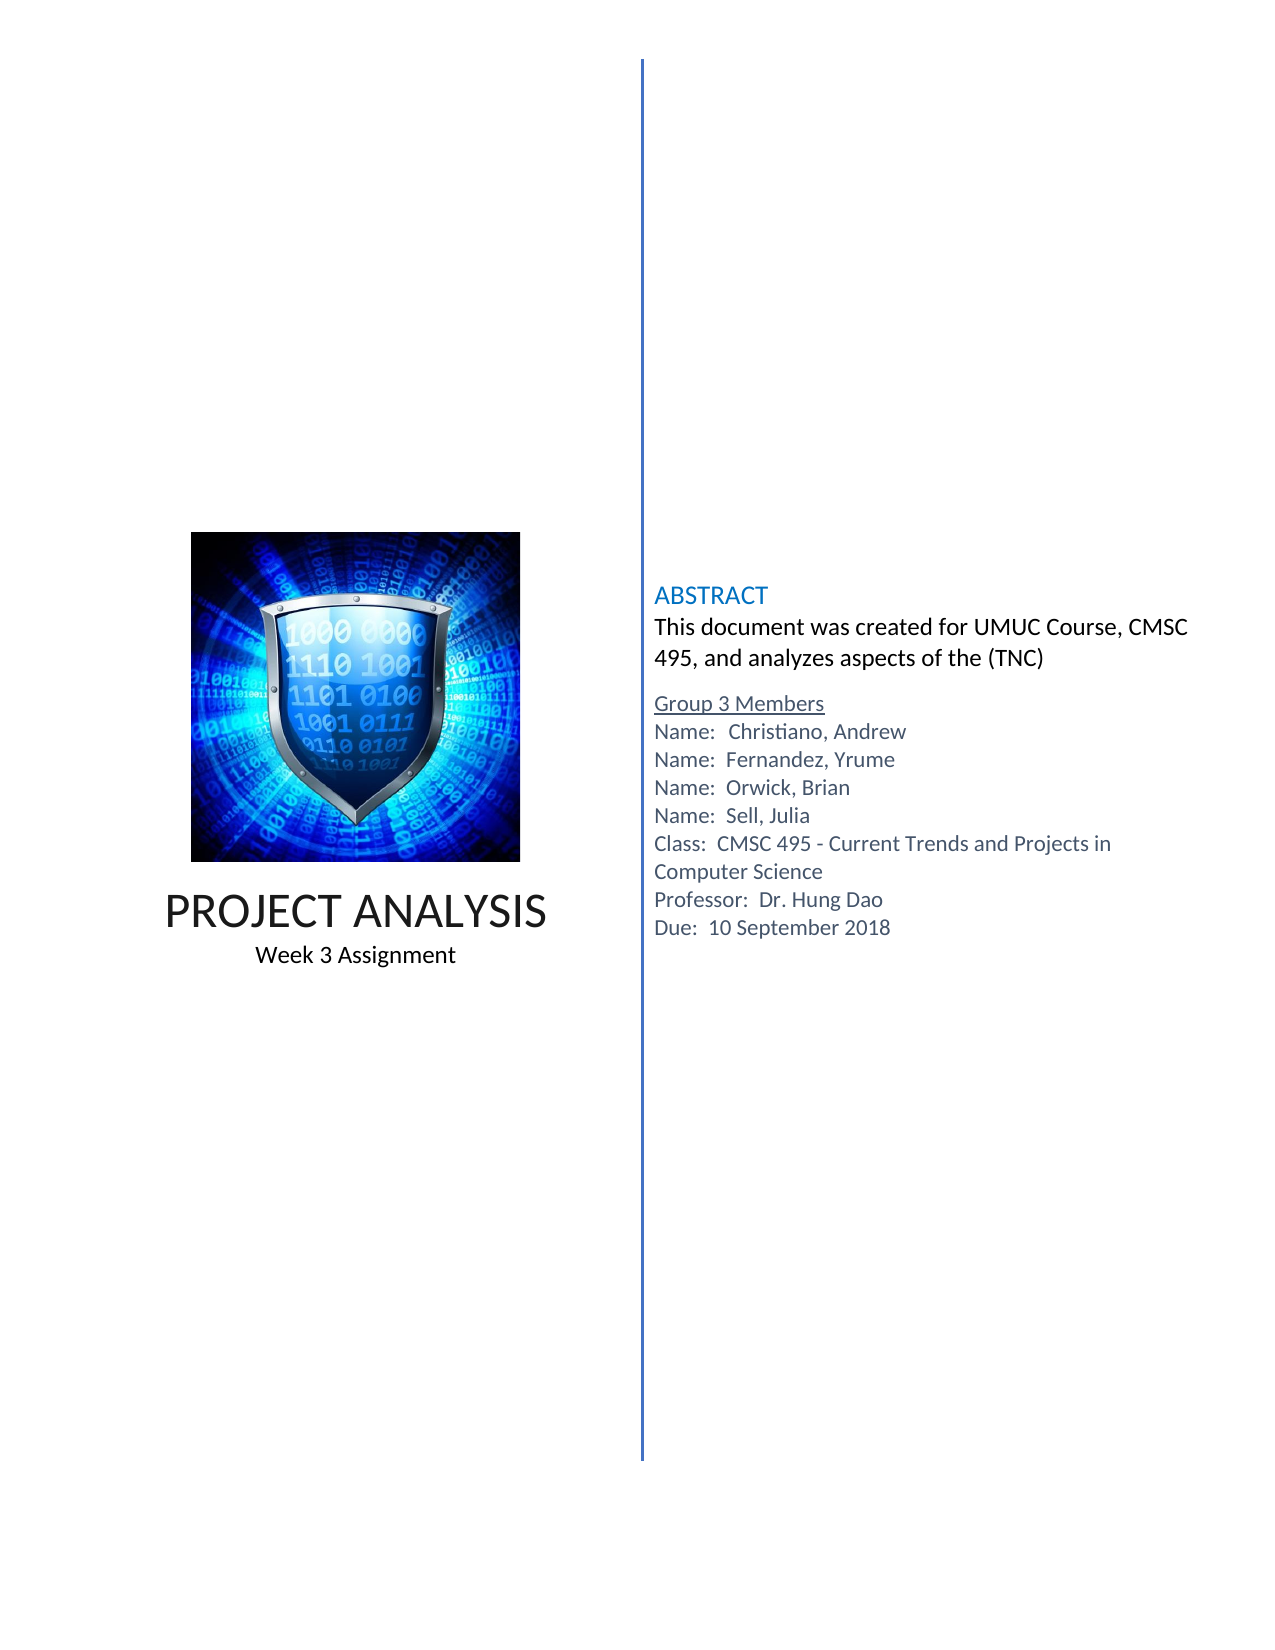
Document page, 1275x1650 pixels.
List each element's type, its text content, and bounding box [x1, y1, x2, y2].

picture [191, 532, 521, 862]
table_header PROJECT ANALYSIS Week 3 Assignment [69, 59, 641, 1461]
table_header ABSTRACT This document was created for UMUC Course, CMSC 495, and analyzes aspects of the (TNC) Group 3 Members Name: Christiano, Andrew Name: Fernandez, Yrume Name: Orwick, Brian Name: Sell, Julia Class: CMSC 495 - Current Trends and Projects in Computer Science Professor: Dr. Hung Dao Due: 10 September 2018 [644, 59, 1207, 1461]
